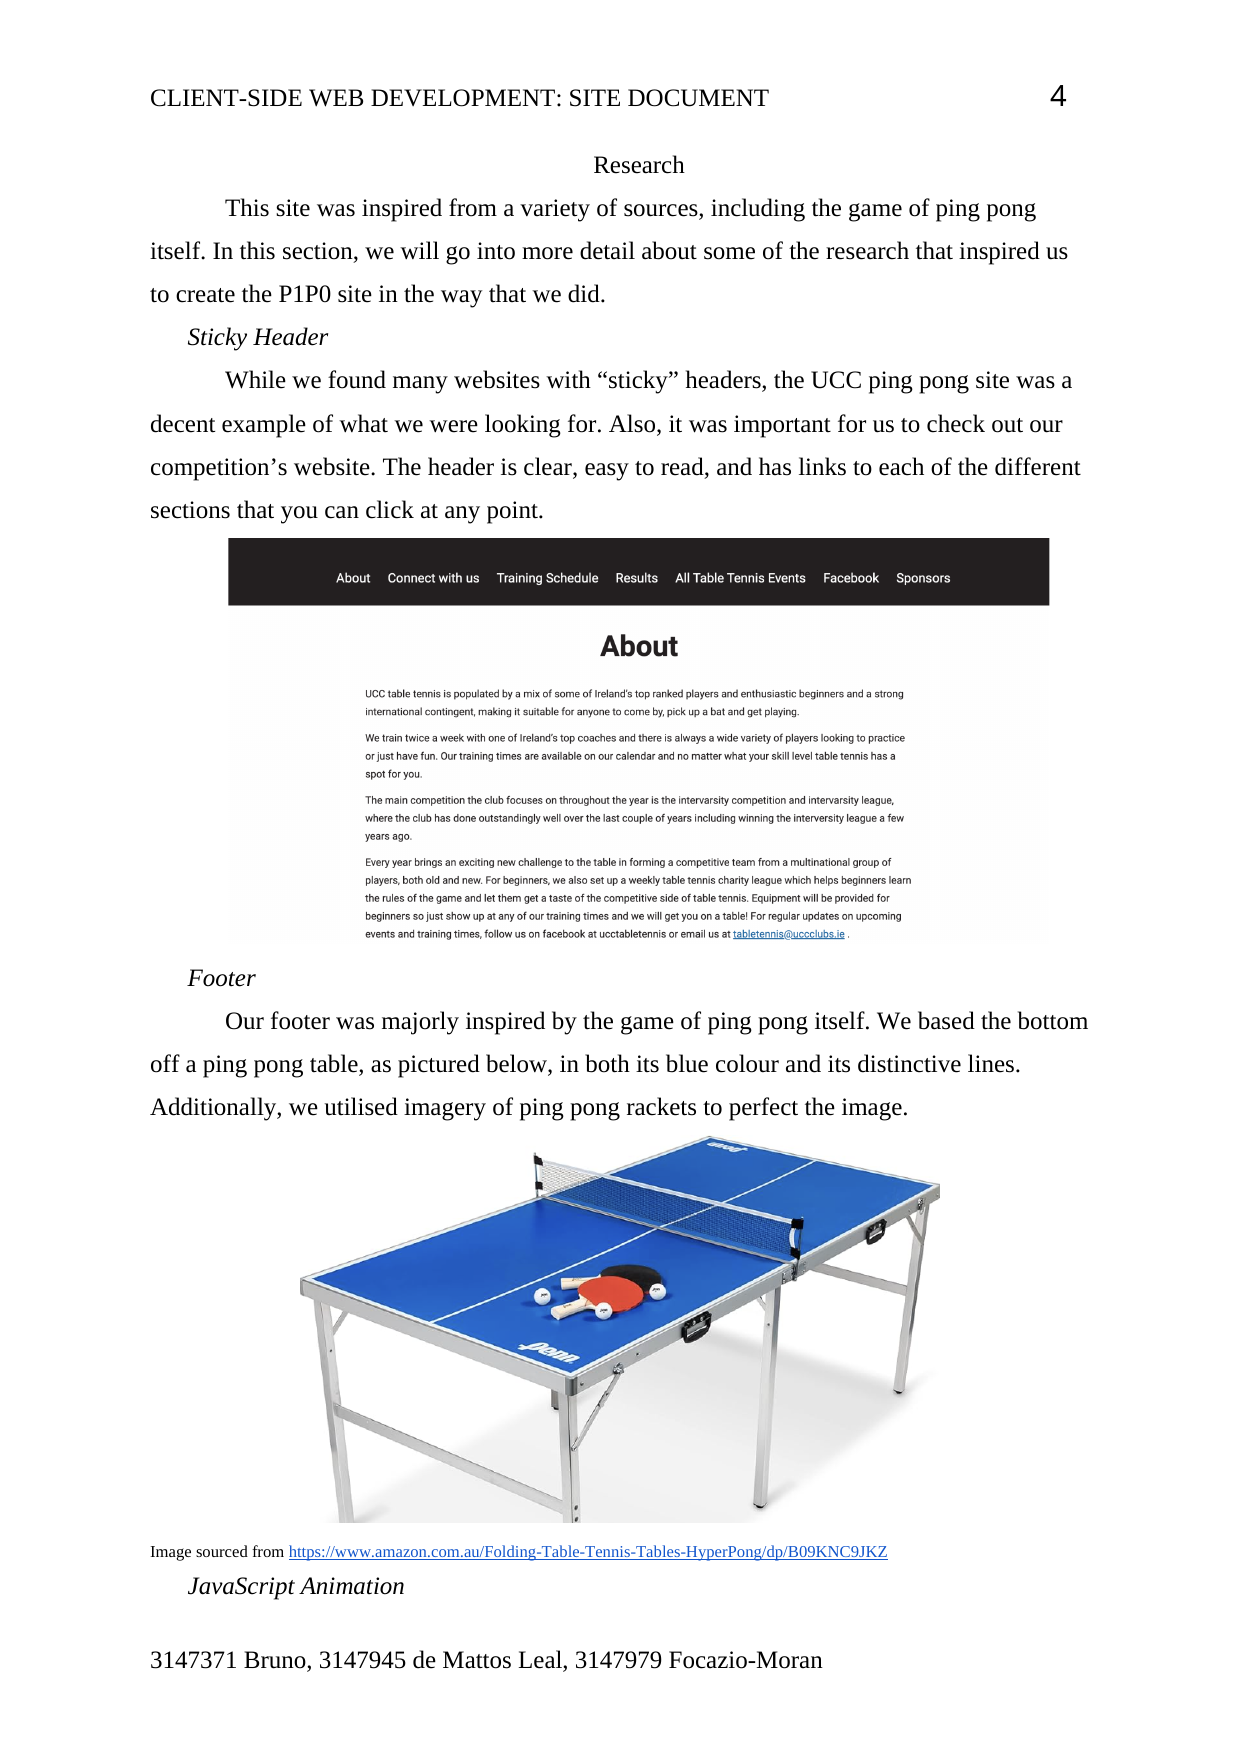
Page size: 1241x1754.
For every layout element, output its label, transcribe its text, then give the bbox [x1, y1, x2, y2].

picture [228, 538, 1050, 944]
text Image sourced from https://www.amazon.com.au/Folding-Table-Tennis-Tables-HyperPong/dp/B09KNC9JKZ [150, 1542, 1090, 1561]
text While we found many websites with “sticky” headers, the UCC ping pong site was a decent example of what we were looking for. Also, it was important for us to check out our competition’s website. The header is clear, easy to read, and has links to each of the different sections that you can click at any point. [150, 366, 1090, 524]
text Research [150, 150, 1090, 179]
text JavaScript Animation [150, 1571, 1090, 1600]
text Sticky Header [150, 322, 1090, 351]
text Our footer was majorly inspired by the game of ping pong itself. We based the bottom off a ping pong table, as pictured below, in both its blue colour and its distinctive lines. Additionally, we utilised imagery of ping pong rackets to perfect the image. [150, 1006, 1090, 1121]
picture [300, 1135, 940, 1523]
text Footer [150, 963, 1090, 992]
text This site was inspired from a variety of sources, including the game of ping pong itself. In this section, we will go into more detail about some of the research that inspired us to create the P1P0 site in the way that we did. [150, 193, 1090, 308]
